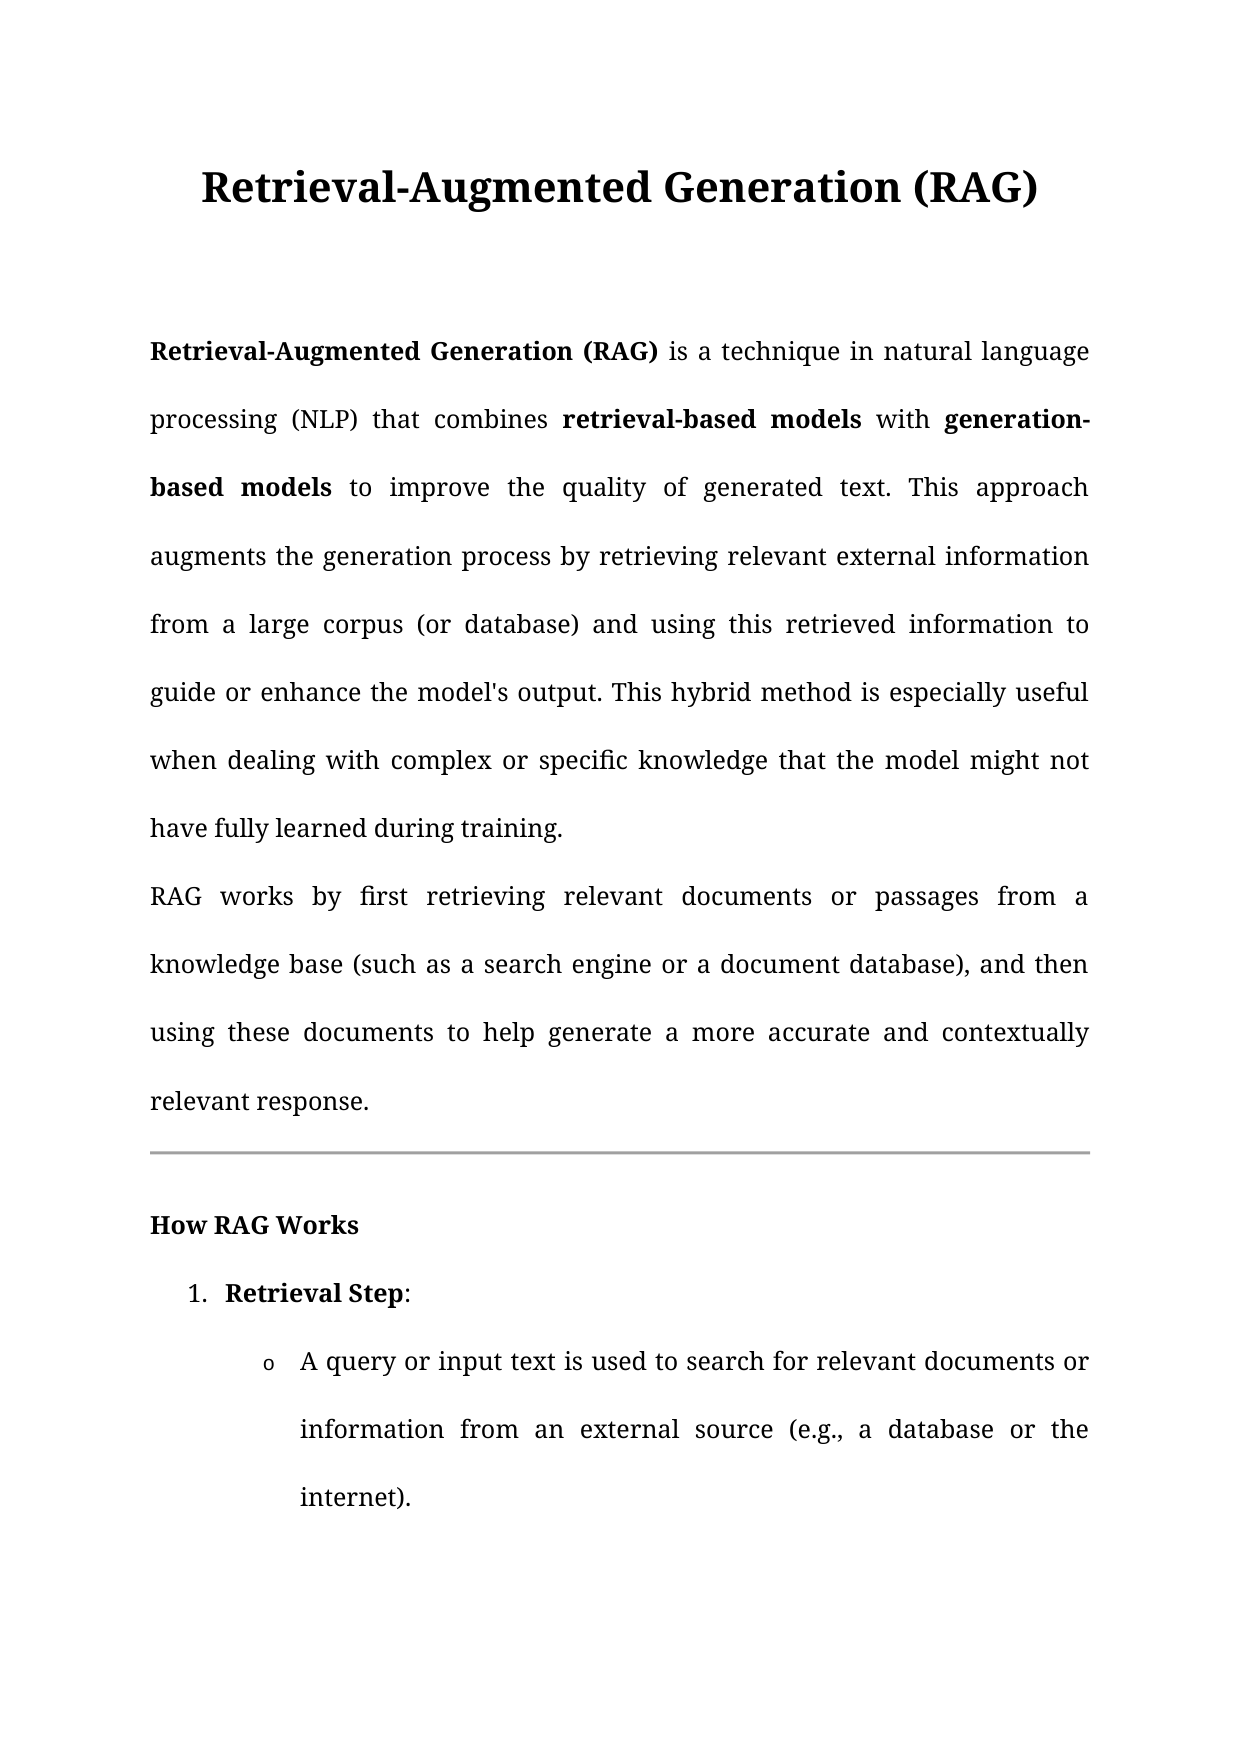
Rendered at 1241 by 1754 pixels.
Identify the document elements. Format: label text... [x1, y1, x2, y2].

text How RAG Works [150, 1207, 1090, 1241]
text RAG works by first retrieving relevant documents or passages from a knowledge base (such as a search engine or a document database), and then using these documents to help generate a more accurate and contextually relevant response. [150, 879, 1090, 1117]
list Retrieval Step: [187, 1275, 1090, 1309]
list A query or input text is used to search for relevant documents or information from an external source (e.g., a database or the internet). [262, 1343, 1090, 1514]
text Retrieval-Augmented Generation (RAG) [150, 158, 1090, 214]
text Retrieval-Augmented Generation (RAG) is a technique in natural language processing (NLP) that combines retrieval-based models with generation-based models to improve the quality of generated text. This approach augments the generation process by retrieving relevant external information from a large corpus (or database) and using this retrieved information to guide or enhance the model's output. This hybrid method is especially useful when dealing with complex or specific knowledge that the model might not have fully learned during training. [150, 334, 1090, 845]
